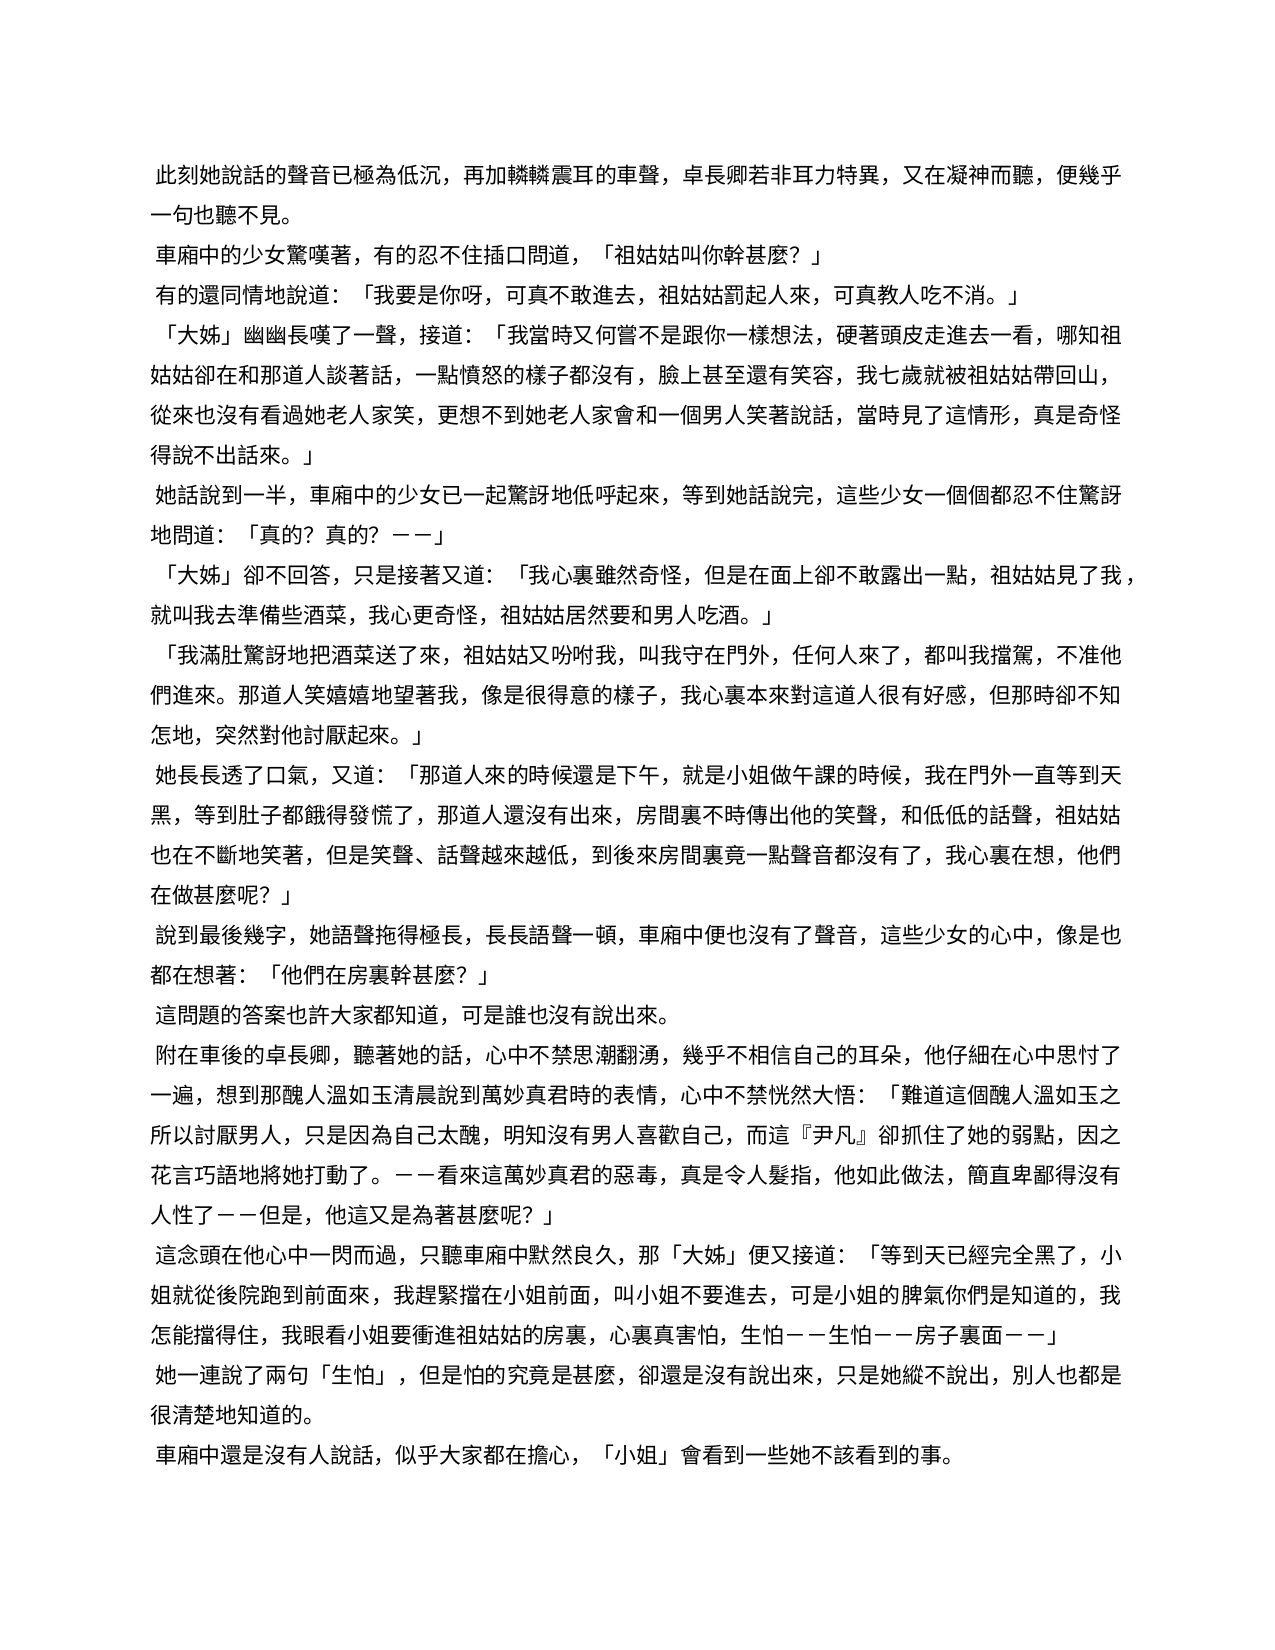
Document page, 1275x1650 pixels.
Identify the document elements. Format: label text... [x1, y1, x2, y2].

text 她一連說了兩句「生怕」，但是怕的究竟是甚麼，卻還是沒有說出來，只是她縱不說出，別人也都是很清楚地知道的。 [150, 1350, 1125, 1430]
text 「我滿肚驚訝地把酒菜送了來，祖姑姑又吩咐我，叫我守在門外，任何人來了，都叫我擋駕，不准他們進來。那道人笑嬉嬉地望著我，像是很得意的樣子，我心裏本來對這道人很有好感，但那時卻不知怎地，突然對他討厭起來。」 [150, 630, 1125, 750]
text 這問題的答案也許大家都知道，可是誰也沒有說出來。 [150, 990, 1125, 1030]
text 車廂中的少女驚嘆著，有的忍不住插口問道，「祖姑姑叫你幹甚麼？」 [150, 230, 1125, 270]
text 有的還同情地說道：「我要是你呀，可真不敢進去，祖姑姑罰起人來，可真教人吃不消。」 [150, 270, 1125, 310]
text 這念頭在他心中一閃而過，只聽車廂中默然良久，那「大姊」便又接道：「等到天已經完全黑了，小姐就從後院跑到前面來，我趕緊擋在小姐前面，叫小姐不要進去，可是小姐的脾氣你們是知道的，我怎能擋得住，我眼看小姐要衝進祖姑姑的房裏，心裏真害怕，生怕－－生怕－－房子裏面－－」 [150, 1230, 1125, 1350]
text 「大姊」卻不回答，只是接著又道：「我心裏雖然奇怪，但是在面上卻不敢露出一點，祖姑姑見了我，就叫我去準備些酒菜，我心更奇怪，祖姑姑居然要和男人吃酒。」 [150, 550, 1125, 630]
text 她話說到一半，車廂中的少女已一起驚訝地低呼起來，等到她話說完，這些少女一個個都忍不住驚訝地問道：「真的？真的？－－」 [150, 470, 1125, 550]
text 說到最後幾字，她語聲拖得極長，長長語聲一頓，車廂中便也沒有了聲音，這些少女的心中，像是也都在想著：「他們在房裏幹甚麼？」 [150, 910, 1125, 990]
text 此刻她說話的聲音已極為低沉，再加轔轔震耳的車聲，卓長卿若非耳力特異，又在凝神而聽，便幾乎一句也聽不見。 [150, 150, 1125, 230]
text 「大姊」幽幽長嘆了一聲，接道：「我當時又何嘗不是跟你一樣想法，硬著頭皮走進去一看，哪知祖姑姑卻在和那道人談著話，一點憤怒的樣子都沒有，臉上甚至還有笑容，我七歲就被祖姑姑帶回山，從來也沒有看過她老人家笑，更想不到她老人家會和一個男人笑著說話，當時見了這情形，真是奇怪得說不出話來。」 [150, 310, 1125, 470]
text 附在車後的卓長卿，聽著她的話，心中不禁思潮翻湧，幾乎不相信自己的耳朵，他仔細在心中思忖了一遍，想到那醜人溫如玉清晨說到萬妙真君時的表情，心中不禁恍然大悟：「難道這個醜人溫如玉之所以討厭男人，只是因為自己太醜，明知沒有男人喜歡自己，而這『尹凡』卻抓住了她的弱點，因之花言巧語地將她打動了。－－看來這萬妙真君的惡毒，真是令人髮指，他如此做法，簡直卑鄙得沒有人性了－－但是，他這又是為著甚麼呢？」 [150, 1030, 1125, 1230]
text 她長長透了口氣，又道：「那道人來的時候還是下午，就是小姐做午課的時候，我在門外一直等到天黑，等到肚子都餓得發慌了，那道人還沒有出來，房間裏不時傳出他的笑聲，和低低的話聲，祖姑姑也在不斷地笑著，但是笑聲、話聲越來越低，到後來房間裏竟一點聲音都沒有了，我心裏在想，他們在做甚麼呢？」 [150, 750, 1125, 910]
text 車廂中還是沒有人說話，似乎大家都在擔心，「小姐」會看到一些她不該看到的事。 [150, 1430, 1125, 1470]
